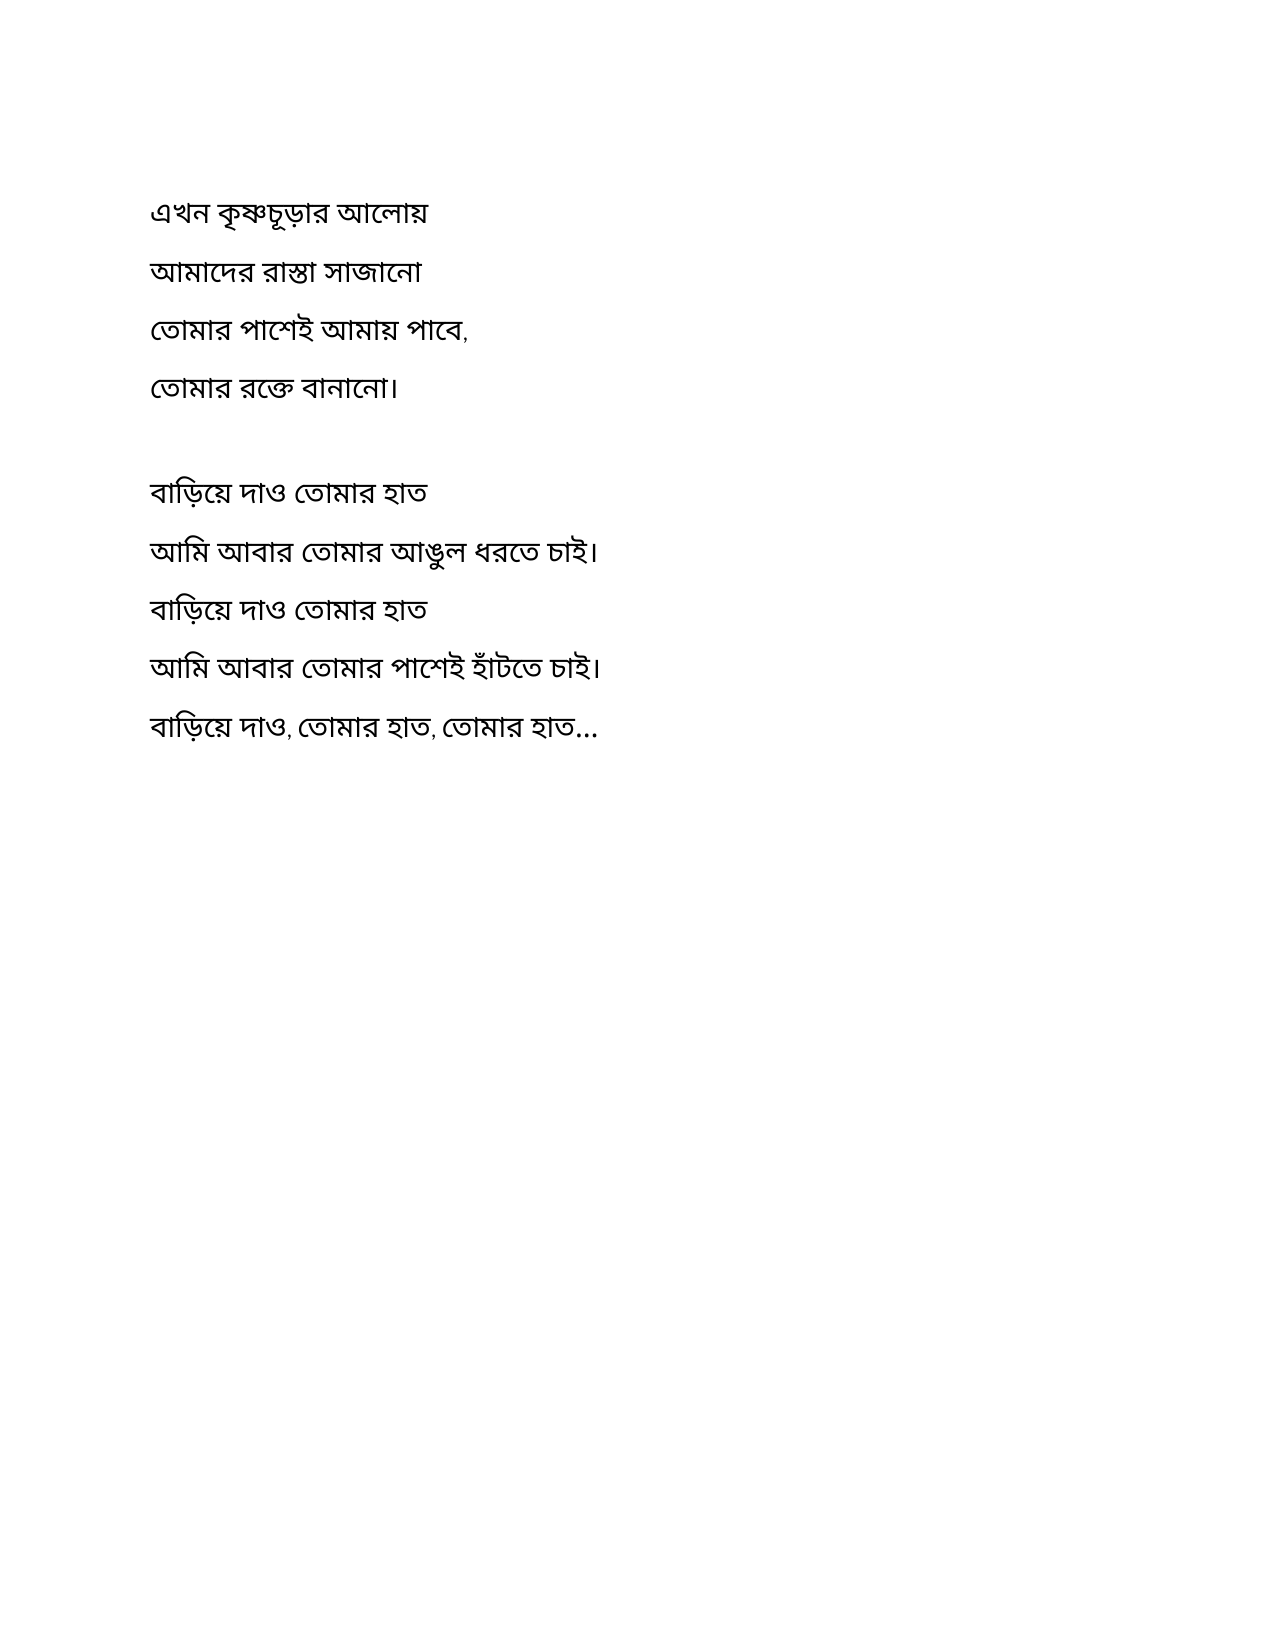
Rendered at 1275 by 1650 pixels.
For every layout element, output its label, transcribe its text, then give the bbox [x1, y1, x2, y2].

text তোমার রক্তে বানানো। [150, 372, 1125, 411]
text বাড়িয়ে দাও তোমার হাত [150, 594, 1125, 632]
text আমি আবার তোমার আঙুল ধরতে চাই। [150, 535, 1125, 574]
text বাড়িয়ে দাও তোমার হাত [150, 477, 1125, 516]
text তোমার পাশেই আমায় পাবে, [150, 313, 1125, 352]
text বাড়িয়ে দাও, তোমার হাত, তোমার হাত… [150, 710, 1125, 749]
text এখন কৃষ্ণচূড়ার আলোয় [150, 197, 1125, 236]
text আমাদের রাস্তা সাজানো [150, 255, 1125, 294]
text আমি আবার তোমার পাশেই হাঁটতে চাই। [150, 652, 1125, 691]
